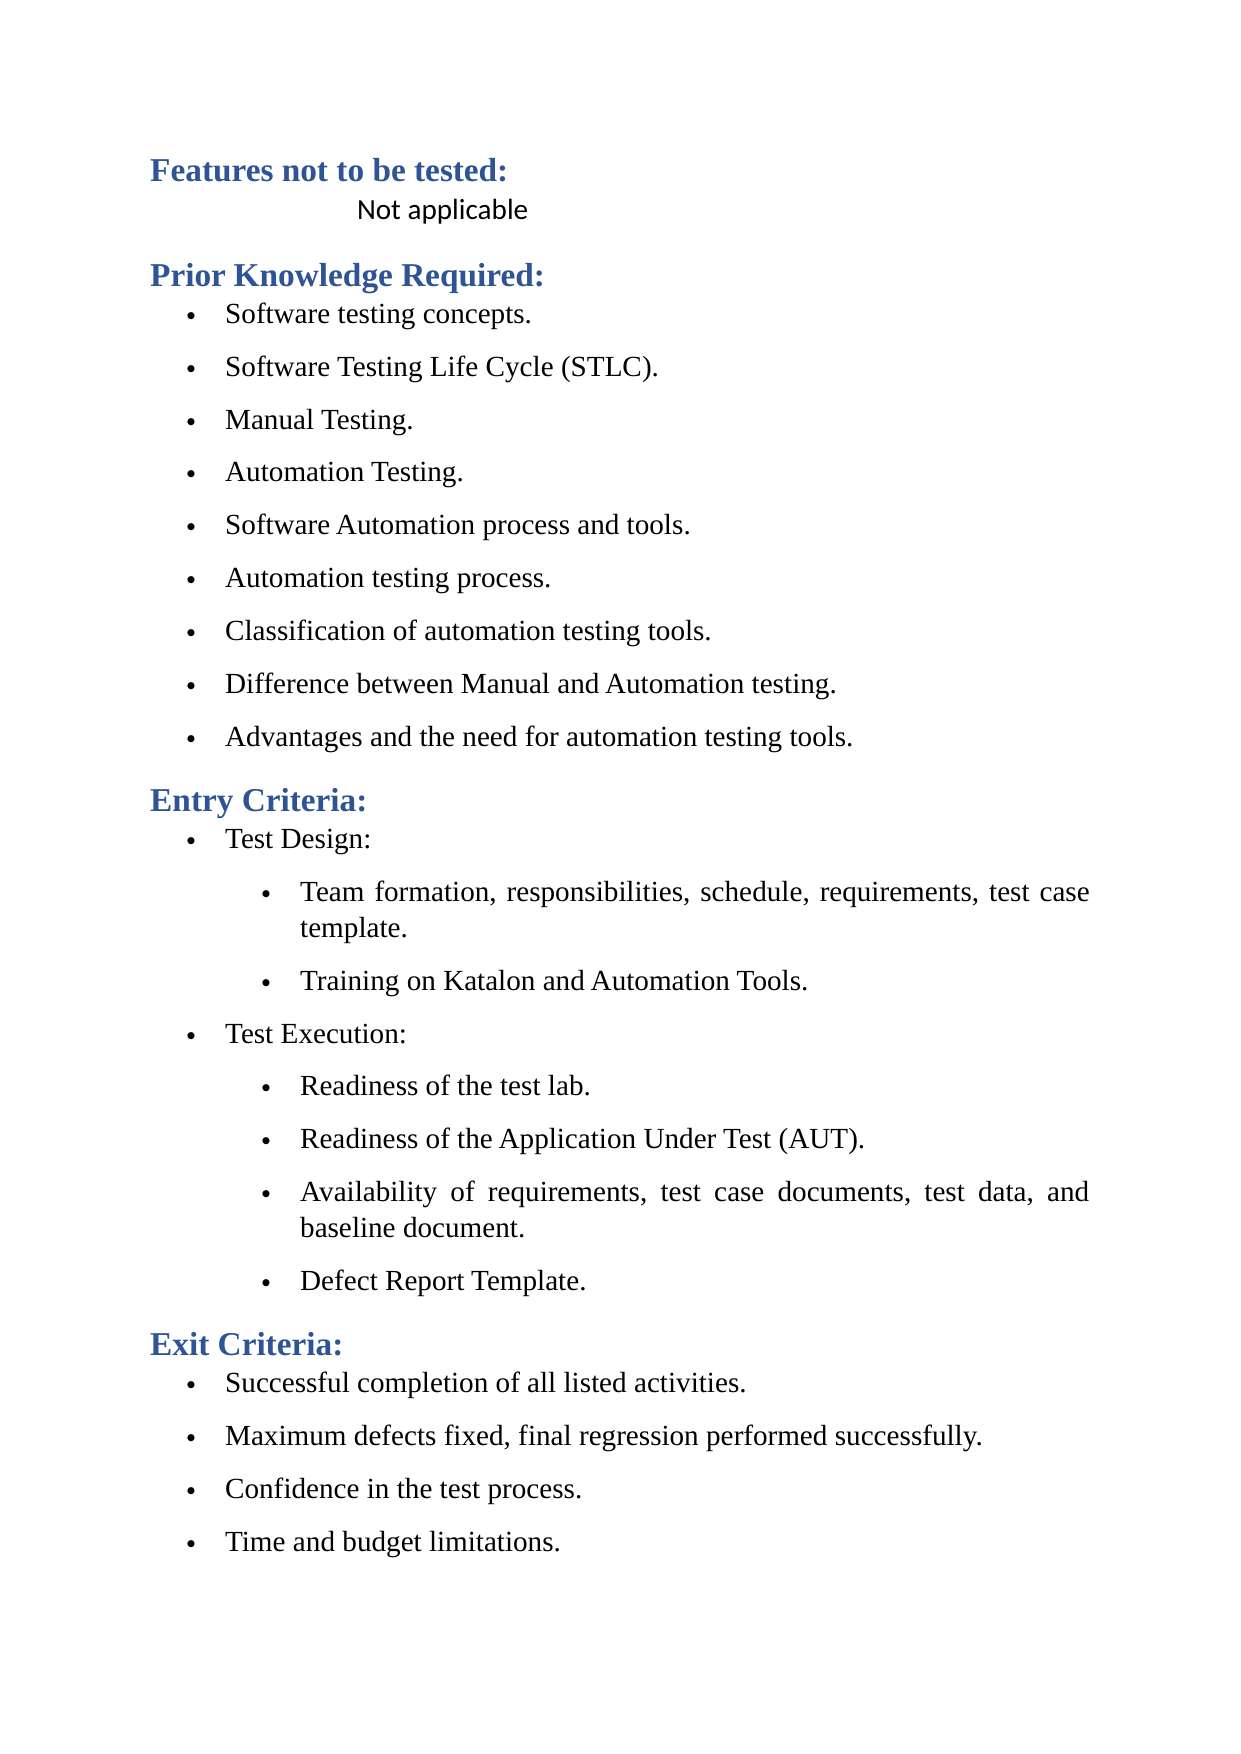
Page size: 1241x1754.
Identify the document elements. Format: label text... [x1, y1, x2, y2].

list Automation Testing. [187, 454, 1090, 488]
text Not applicable [224, 191, 1090, 227]
list Team formation, responsibilities, schedule, requirements, test case template. [262, 874, 1090, 944]
list Training on Katalon and Automation Tools. [262, 963, 1090, 996]
list Advantages and the need for automation testing tools. [187, 719, 1090, 752]
list Defect Report Template. [262, 1263, 1090, 1297]
list Maximum defects fixed, final regression performed successfully. [187, 1418, 1090, 1452]
list Software Testing Life Cycle (STLC). [187, 349, 1090, 382]
list Time and budget limitations. [187, 1524, 1090, 1558]
list Readiness of the Application Under Test (AUT). [262, 1121, 1090, 1155]
list Classification of automation testing tools. [187, 613, 1090, 647]
list Availability of requirements, test case documents, test data, and baseline document. [262, 1174, 1090, 1244]
subtitle Features not to be tested: [150, 150, 1090, 188]
list Readiness of the test lab. [262, 1068, 1090, 1102]
subtitle Exit Criteria: [150, 1324, 1090, 1363]
list Software testing concepts. [187, 296, 1090, 330]
list Successful completion of all listed activities. [187, 1366, 1090, 1399]
list Confidence in the test process. [187, 1471, 1090, 1505]
list Test Design: [187, 821, 1090, 855]
list Automation testing process. [187, 560, 1090, 594]
list Manual Testing. [187, 402, 1090, 435]
list Test Execution: [187, 1016, 1090, 1049]
list Difference between Manual and Automation testing. [187, 666, 1090, 699]
list Software Automation process and tools. [187, 507, 1090, 541]
subtitle Prior Knowledge Required: [150, 255, 1090, 293]
subtitle Entry Criteria: [150, 780, 1090, 818]
